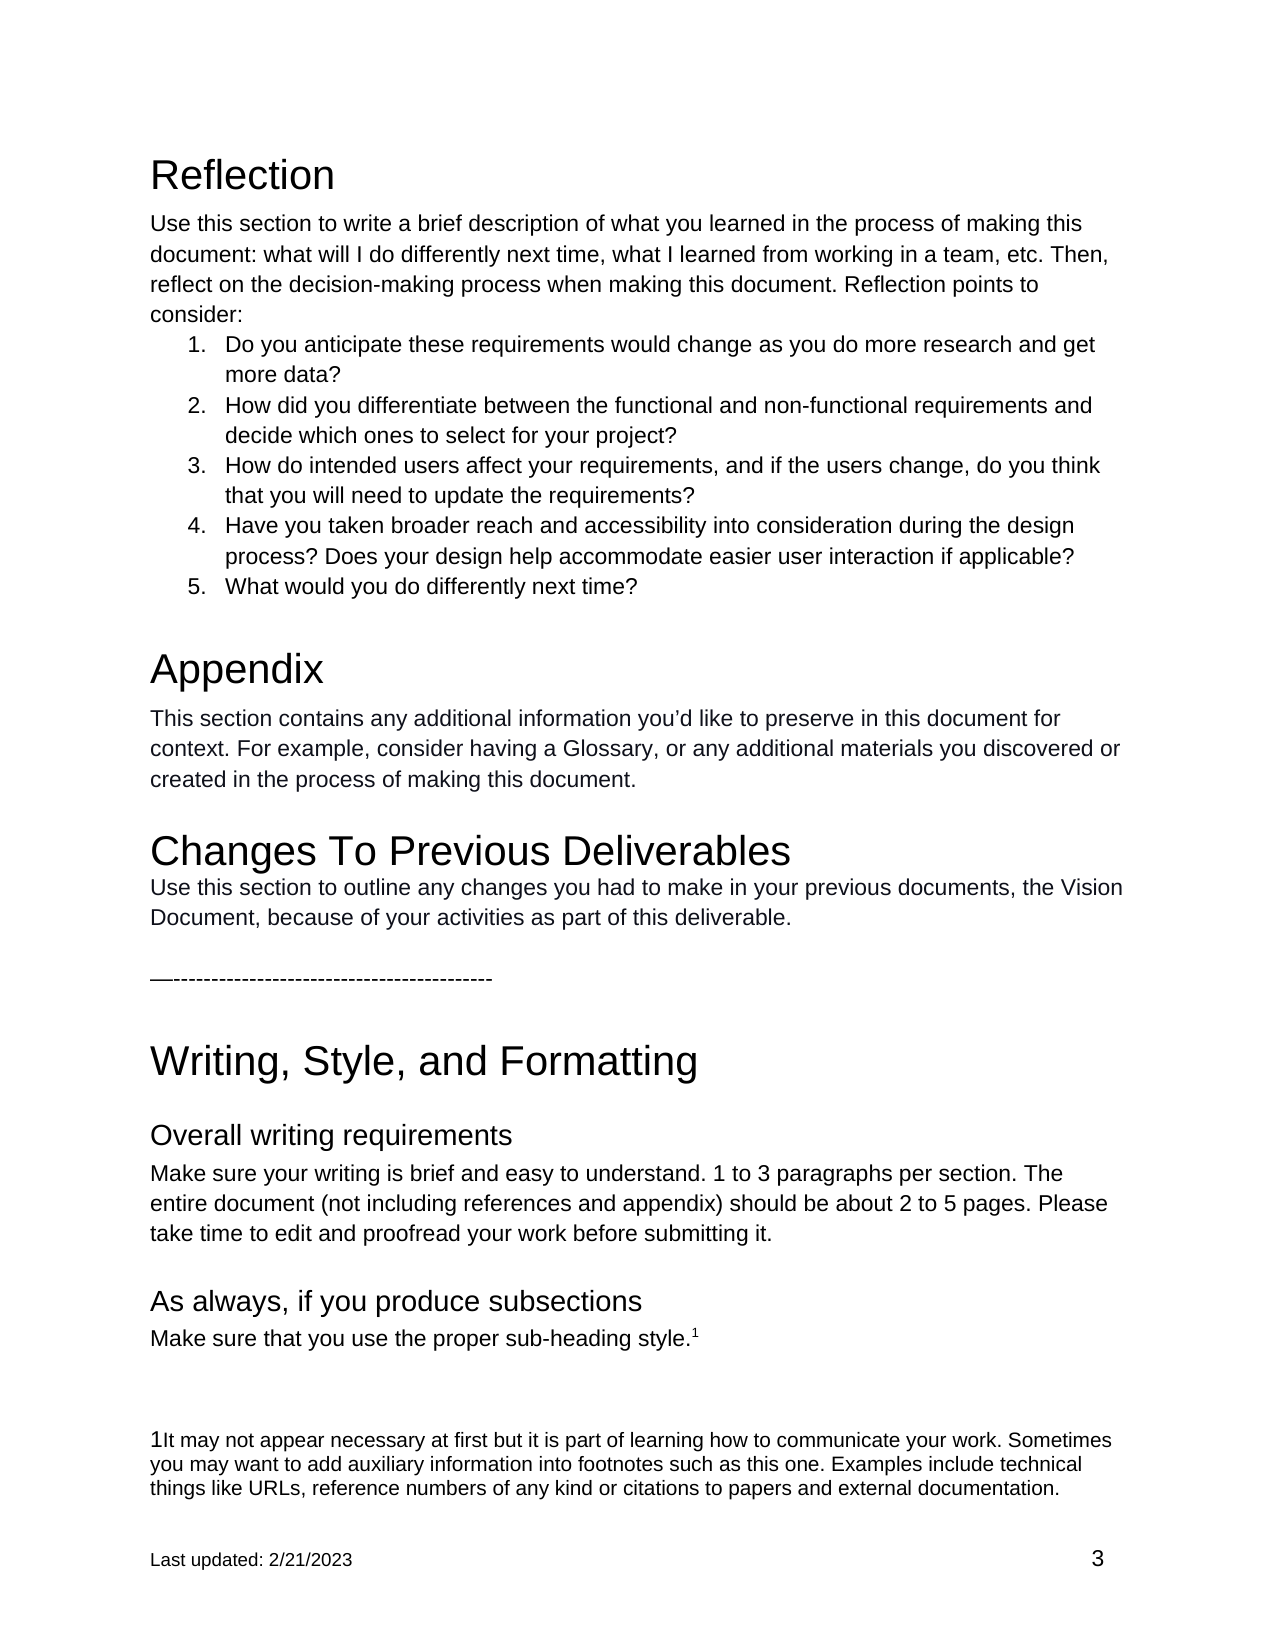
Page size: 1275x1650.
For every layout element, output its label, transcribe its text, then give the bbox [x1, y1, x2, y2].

list How do intended users affect your requirements, and if the users change, do you think that you will need to update the requirements? [187, 452, 1125, 509]
text Make sure that you use the proper sub-heading style. [150, 1325, 1125, 1352]
subtitle Writing, Style, and Formatting [150, 1036, 1125, 1084]
text Make sure your writing is brief and easy to understand. 1 to 3 paragraphs per section. The entire document (not including references and appendix) should be about 2 to 5 pages. Please take time to edit and proofread your work before submitting it. [150, 1159, 1125, 1246]
list Do you anticipate these requirements would change as you do more research and get more data? [187, 331, 1125, 388]
list What would you do differently next time? [187, 573, 1125, 599]
text —------------------------------------------ [150, 964, 1125, 991]
subtitle As always, if you produce subsections [150, 1283, 1125, 1317]
subtitle Changes To Previous Deliverables [150, 826, 1125, 874]
text Use this section to outline any changes you had to make in your previous documents, the Vision Document, because of your activities as part of this deliverable. [150, 874, 1125, 931]
text Use this section to write a brief description of what you learned in the process of making this document: what will I do differently next time, what I learned from working in a team, etc. Then, reflect on the decision-making process when making this document. Reflection points to consider: [150, 210, 1125, 327]
subtitle Overall writing requirements [150, 1118, 1125, 1151]
subtitle Appendix [150, 645, 1125, 693]
list How did you differentiate between the functional and non-functional requirements and decide which ones to select for your project? [187, 392, 1125, 448]
text This section contains any additional information you’d like to preserve in this document for context. For example, consider having a Glossary, or any additional materials you discovered or created in the process of making this document. [150, 705, 1125, 792]
subtitle Reflection [150, 150, 1125, 198]
list Have you taken broader reach and accessibility into consideration during the design process? Does your design help accommodate easier user interaction if applicable? [187, 512, 1125, 569]
